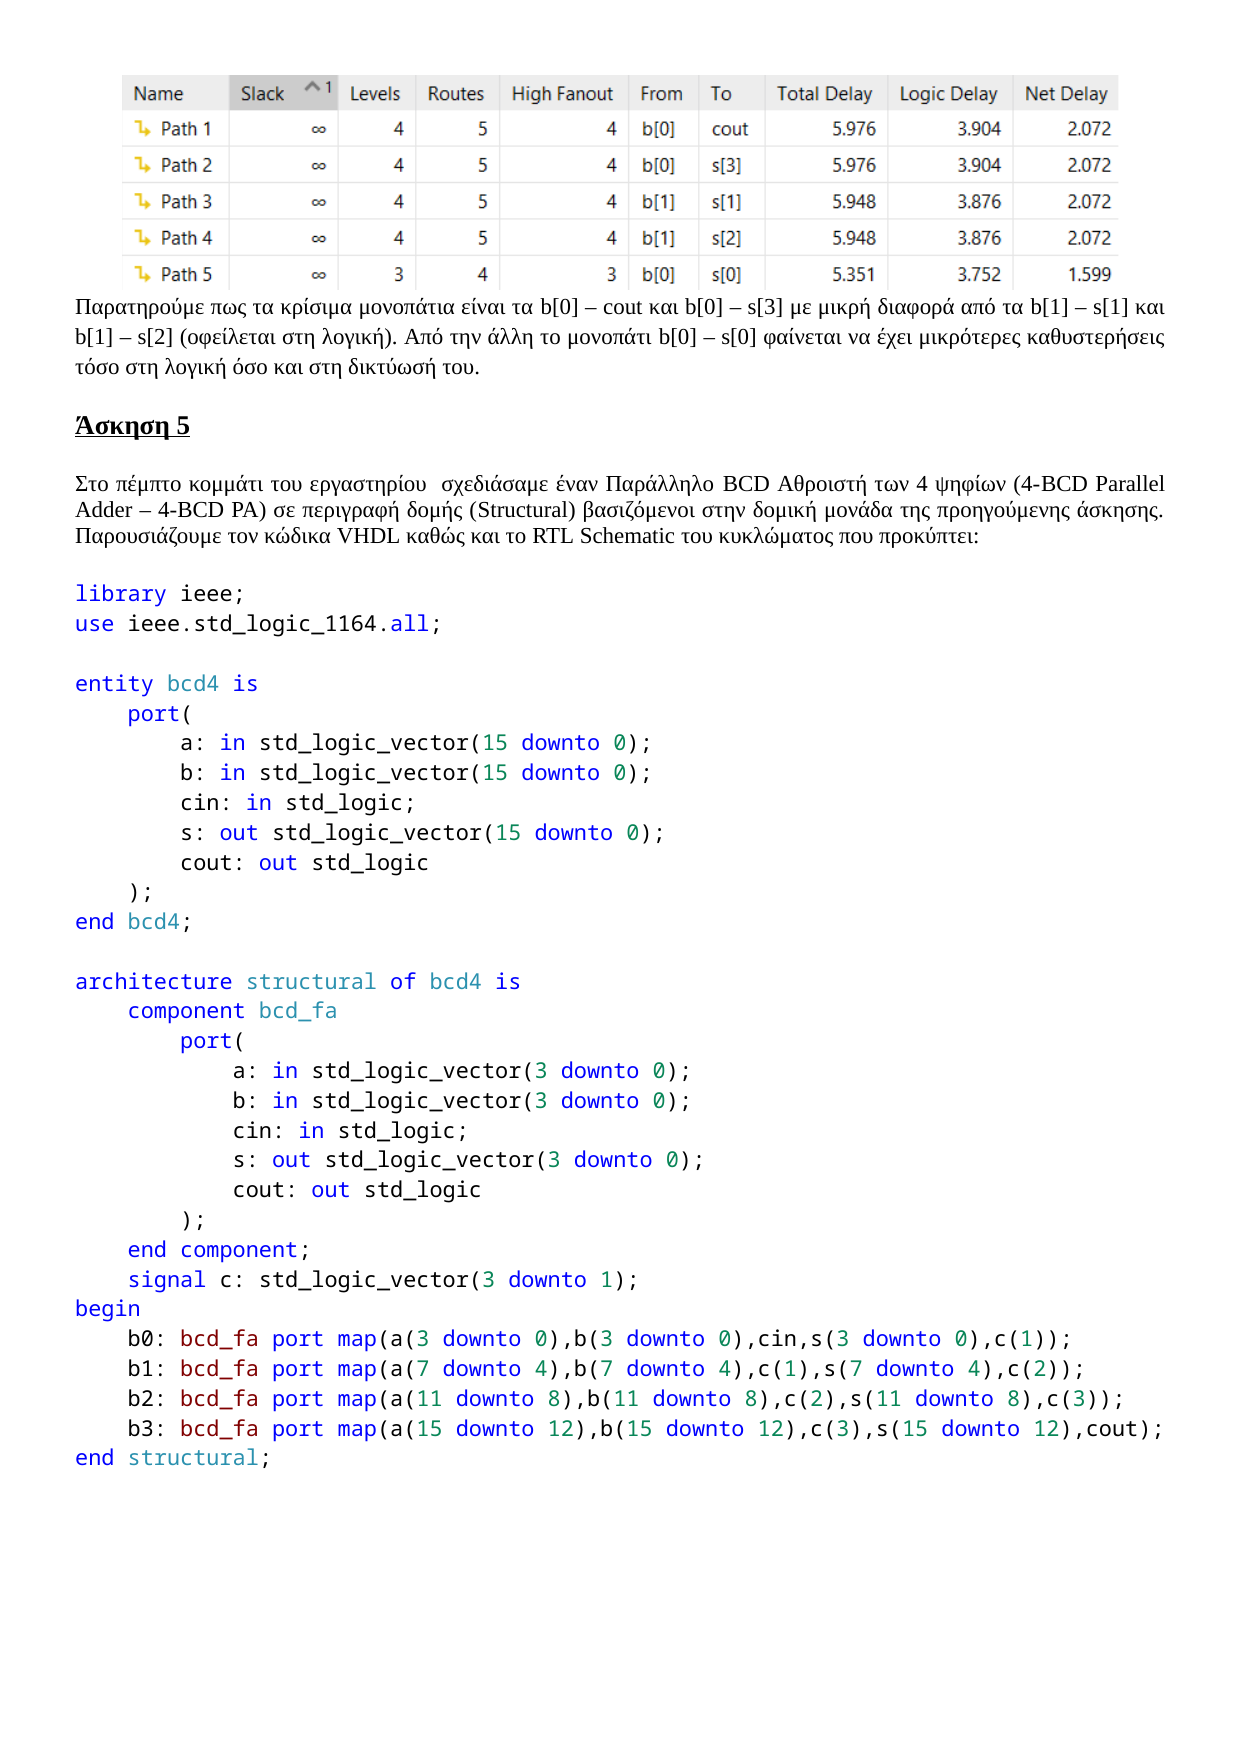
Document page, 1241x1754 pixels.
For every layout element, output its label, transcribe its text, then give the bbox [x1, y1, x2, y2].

text Παρατηρούμε πως τα κρίσιμα μονοπάτια είναι τα b[0] – cout και b[0] – s[3] με μικρή διαφορά από τα b[1] – s[1] και b[1] – s[2] (οφείλεται στη λογική). Από την άλλη το μονοπάτι b[0] – s[0] φαίνεται να έχει μικρότερες καθυστερήσεις τόσο στη λογική όσο και στη δικτύωσή του. [75, 290, 1165, 379]
text Στο πέμπτο κομμάτι του εργαστηρίου σχεδιάσαμε έναν Παράλληλο BCD Αθροιστή των 4 ψηφίων (4-BCD Parallel Adder – 4-BCD PA) σε περιγραφή δομής (Structural) βασιζόμενοι στην δομική μονάδα της προηγούμενης άσκησης. Παρουσιάζουμε τον κώδικα VHDL καθώς και το RTL Schematic του κυκλώματος που προκύπτει: [75, 469, 1165, 549]
text end component; [75, 1234, 1165, 1263]
text cout: out std_logic [75, 846, 1165, 876]
text library ieee; [75, 578, 1165, 608]
text end bcd4; [75, 906, 1165, 936]
text a: in std_logic_vector(15 downto 0); [75, 727, 1165, 757]
text use ieee.std_logic_1164.all; [75, 608, 1165, 638]
text end structural; [75, 1442, 1165, 1472]
text b2: bcd_fa port map(a(11 downto 8),b(11 downto 8),c(2),s(11 downto 8),c(3)); [75, 1383, 1165, 1412]
text port( [75, 1025, 1165, 1055]
text Άσκηση 5 [75, 409, 1165, 440]
text ); [75, 1204, 1165, 1234]
text component bcd_fa [75, 995, 1165, 1025]
text b3: bcd_fa port map(a(15 downto 12),b(15 downto 12),c(3),s(15 downto 12),cout); [75, 1412, 1165, 1442]
text a: in std_logic_vector(3 downto 0); [75, 1055, 1165, 1085]
text ); [75, 876, 1165, 906]
text b0: bcd_fa port map(a(3 downto 0),b(3 downto 0),cin,s(3 downto 0),c(1)); [75, 1323, 1165, 1353]
text cin: in std_logic; [75, 1114, 1165, 1144]
text b: in std_logic_vector(3 downto 0); [75, 1085, 1165, 1114]
text b1: bcd_fa port map(a(7 downto 4),b(7 downto 4),c(1),s(7 downto 4),c(2)); [75, 1353, 1165, 1383]
text begin [75, 1293, 1165, 1323]
text cin: in std_logic; [75, 787, 1165, 817]
text port( [75, 697, 1165, 727]
text signal c: std_logic_vector(3 downto 1); [75, 1263, 1165, 1293]
text entity bcd4 is [75, 668, 1165, 697]
text cout: out std_logic [75, 1174, 1165, 1204]
picture [122, 75, 1119, 290]
text s: out std_logic_vector(15 downto 0); [75, 817, 1165, 846]
text s: out std_logic_vector(3 downto 0); [75, 1144, 1165, 1174]
text architecture structural of bcd4 is [75, 966, 1165, 995]
text b: in std_logic_vector(15 downto 0); [75, 757, 1165, 787]
